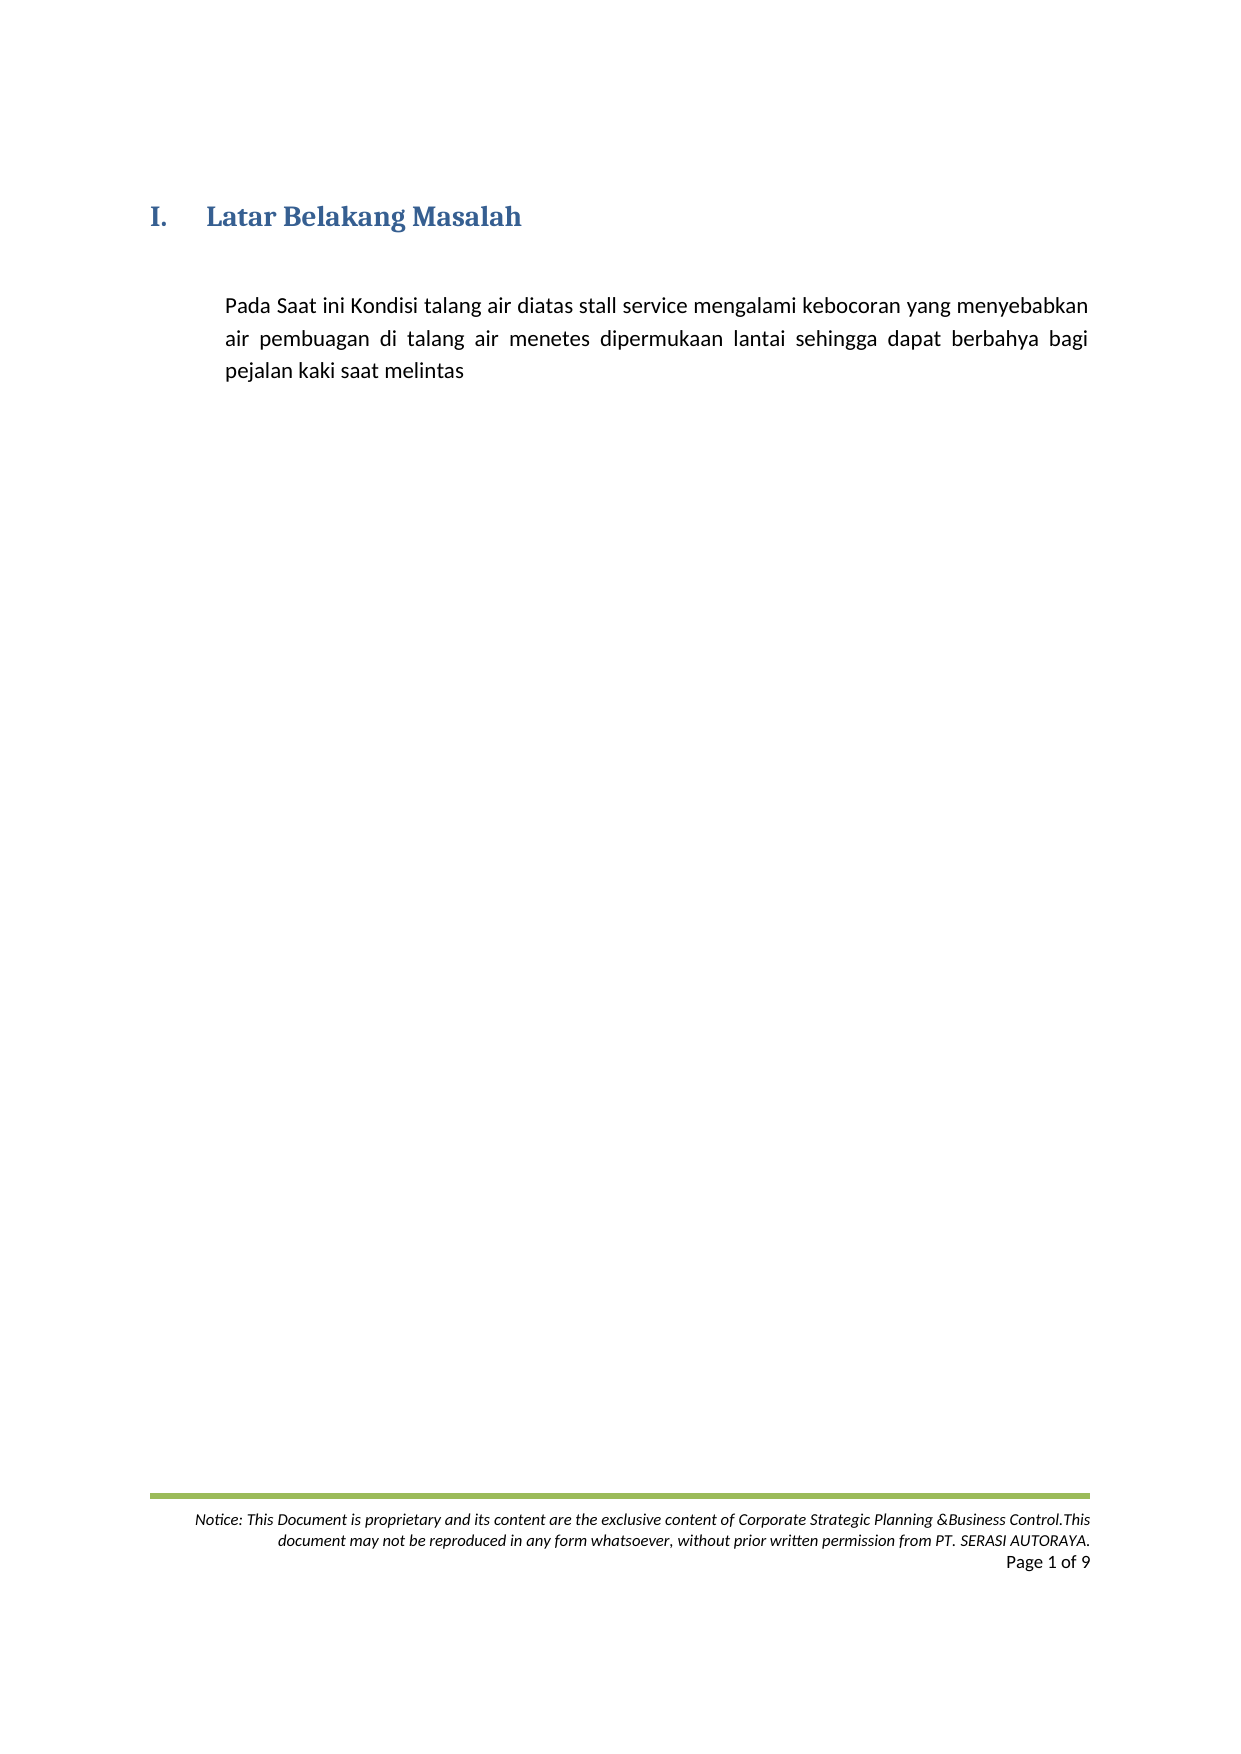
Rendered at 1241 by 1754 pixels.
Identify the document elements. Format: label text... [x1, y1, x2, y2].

subtitle Latar Belakang Masalah [150, 200, 1090, 233]
list Pada Saat ini Kondisi talang air diatas stall service mengalami kebocoran yang menyebabkan air pembuagan di talang air menetes dipermukaan lantai sehingga dapat berbahya bagi pejalan kaki saat melintas [225, 292, 1090, 384]
